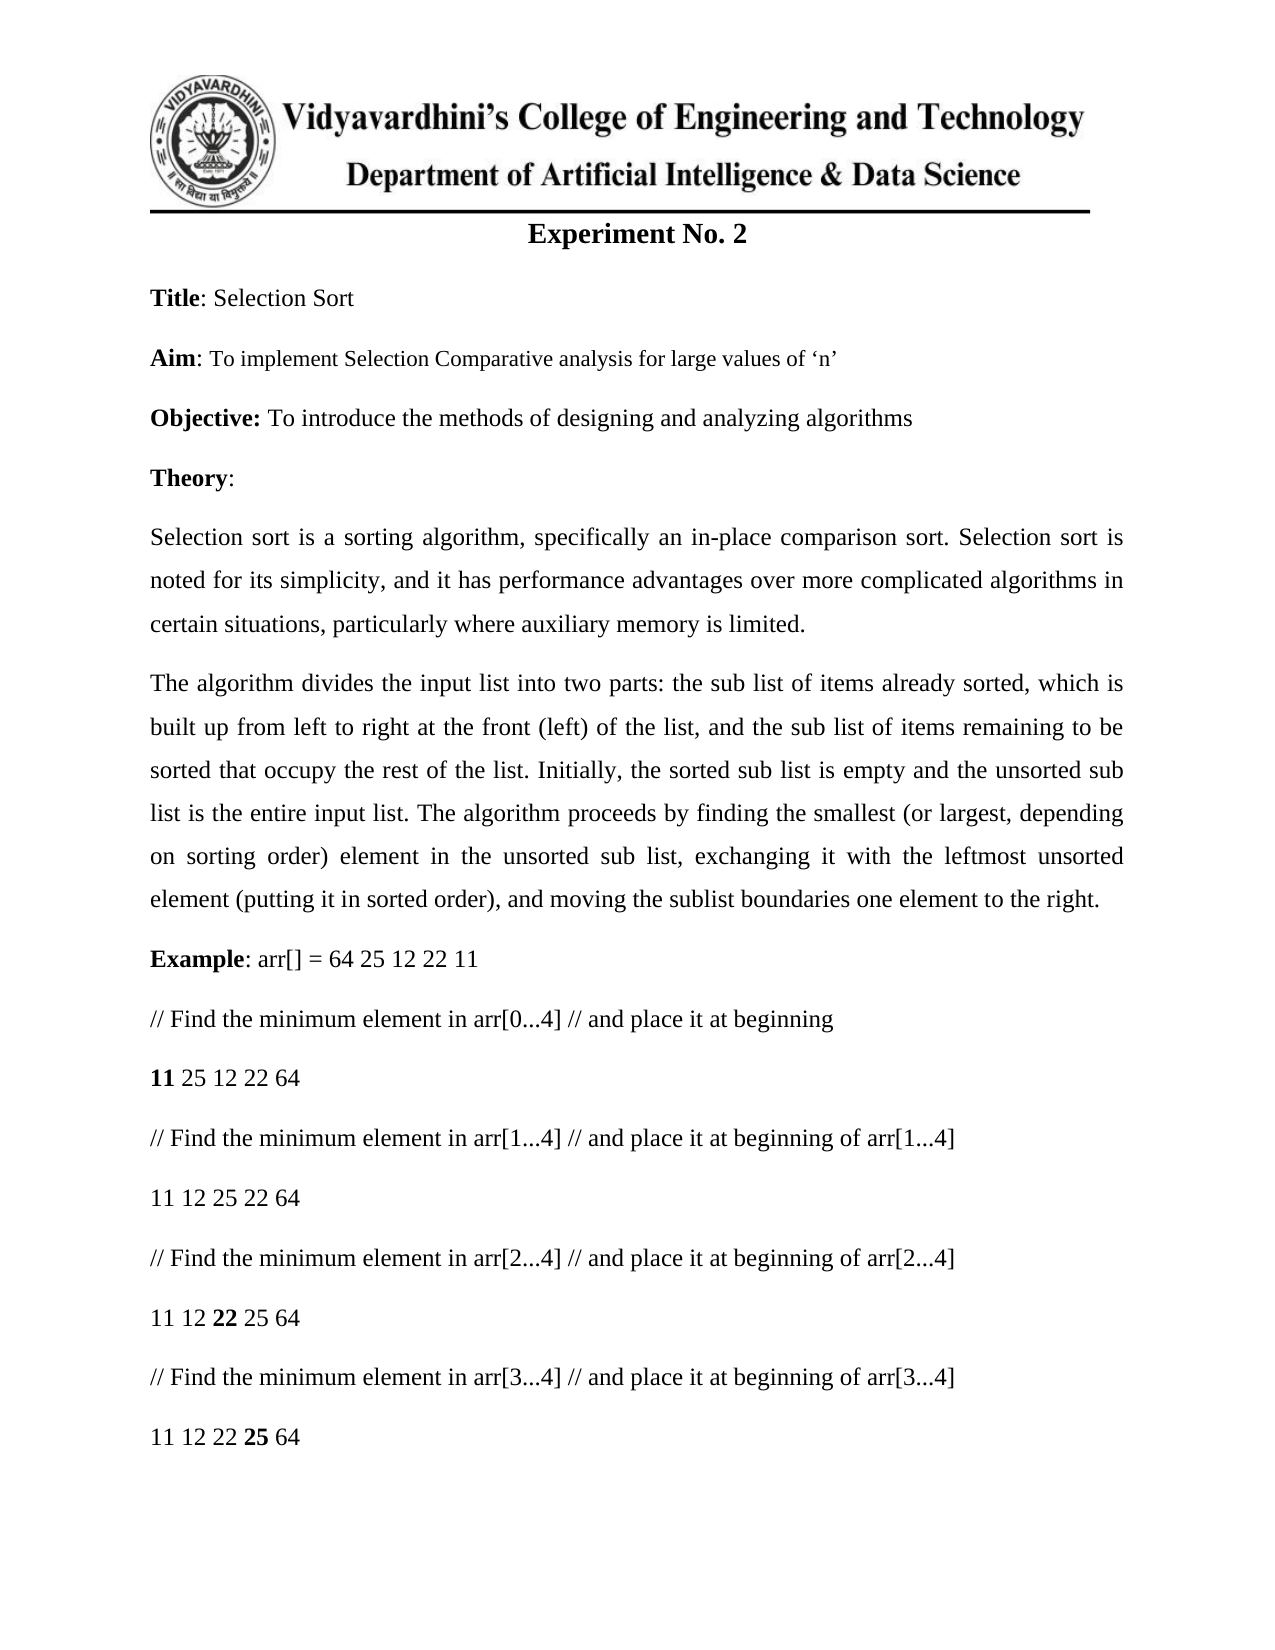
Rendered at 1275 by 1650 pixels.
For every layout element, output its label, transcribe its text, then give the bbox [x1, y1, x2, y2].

picture [150, 75, 1091, 217]
text Experiment No. 2 [150, 216, 1125, 250]
text Title: Selection Sort [150, 283, 1125, 312]
text Theory: [150, 463, 1125, 491]
text 11 12 22 25 64 [150, 1422, 1125, 1451]
text 11 25 12 22 64 [150, 1063, 1125, 1092]
text 11 12 22 25 64 [150, 1303, 1125, 1331]
text Objective: To introduce the methods of designing and analyzing algorithms [150, 403, 1125, 432]
text // Find the minimum element in arr[0...4] // and place it at beginning [150, 1004, 1125, 1032]
text // Find the minimum element in arr[2...4] // and place it at beginning of arr[2...4] [150, 1243, 1125, 1272]
text Example: arr[] = 64 25 12 22 11 [150, 944, 1125, 973]
text // Find the minimum element in arr[1...4] // and place it at beginning of arr[1...4] [150, 1123, 1125, 1152]
text The algorithm divides the input list into two parts: the sub list of items already sorted, which is built up from left to right at the front (left) of the list, and the sub list of items remaining to be sorted that occupy the rest of the list. Initially, the sorted sub list is empty and the unsorted sub list is the entire input list. The algorithm proceeds by finding the smallest (or largest, depending on sorting order) element in the unsorted sub list, exchanging it with the leftmost unsorted element (putting it in sorted order), and moving the sublist boundaries one element to the right. [150, 668, 1125, 913]
text 11 12 25 22 64 [150, 1183, 1125, 1212]
text Aim: To implement Selection Comparative analysis for large values of ‘n’ [150, 343, 1125, 372]
text Selection sort is a sorting algorithm, specifically an in-place comparison sort. Selection sort is noted for its simplicity, and it has performance advantages over more complicated algorithms in certain situations, particularly where auxiliary memory is limited. [150, 522, 1125, 637]
text // Find the minimum element in arr[3...4] // and place it at beginning of arr[3...4] [150, 1362, 1125, 1391]
